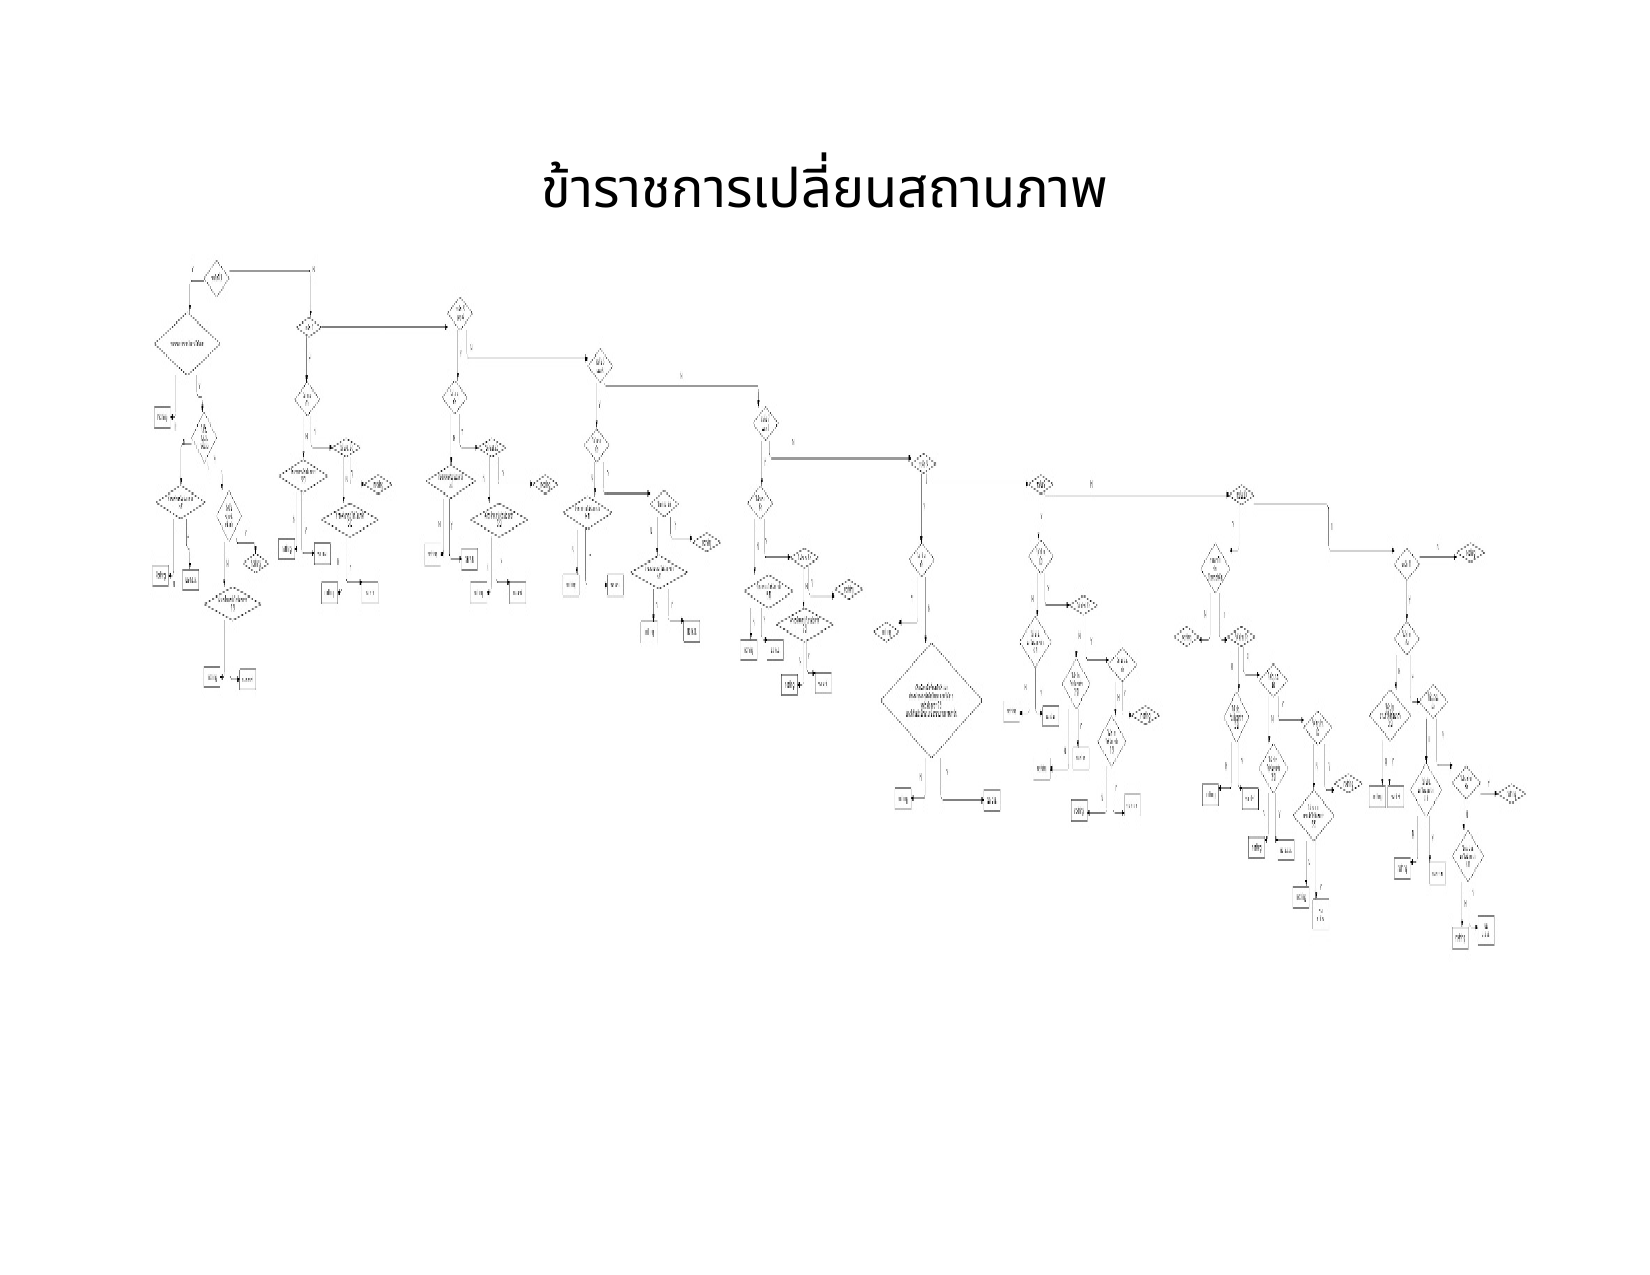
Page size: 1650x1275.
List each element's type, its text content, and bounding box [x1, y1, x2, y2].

text ข้าราชการเปลี่ยนสถานภาพ [150, 150, 1500, 232]
picture [150, 254, 1534, 975]
